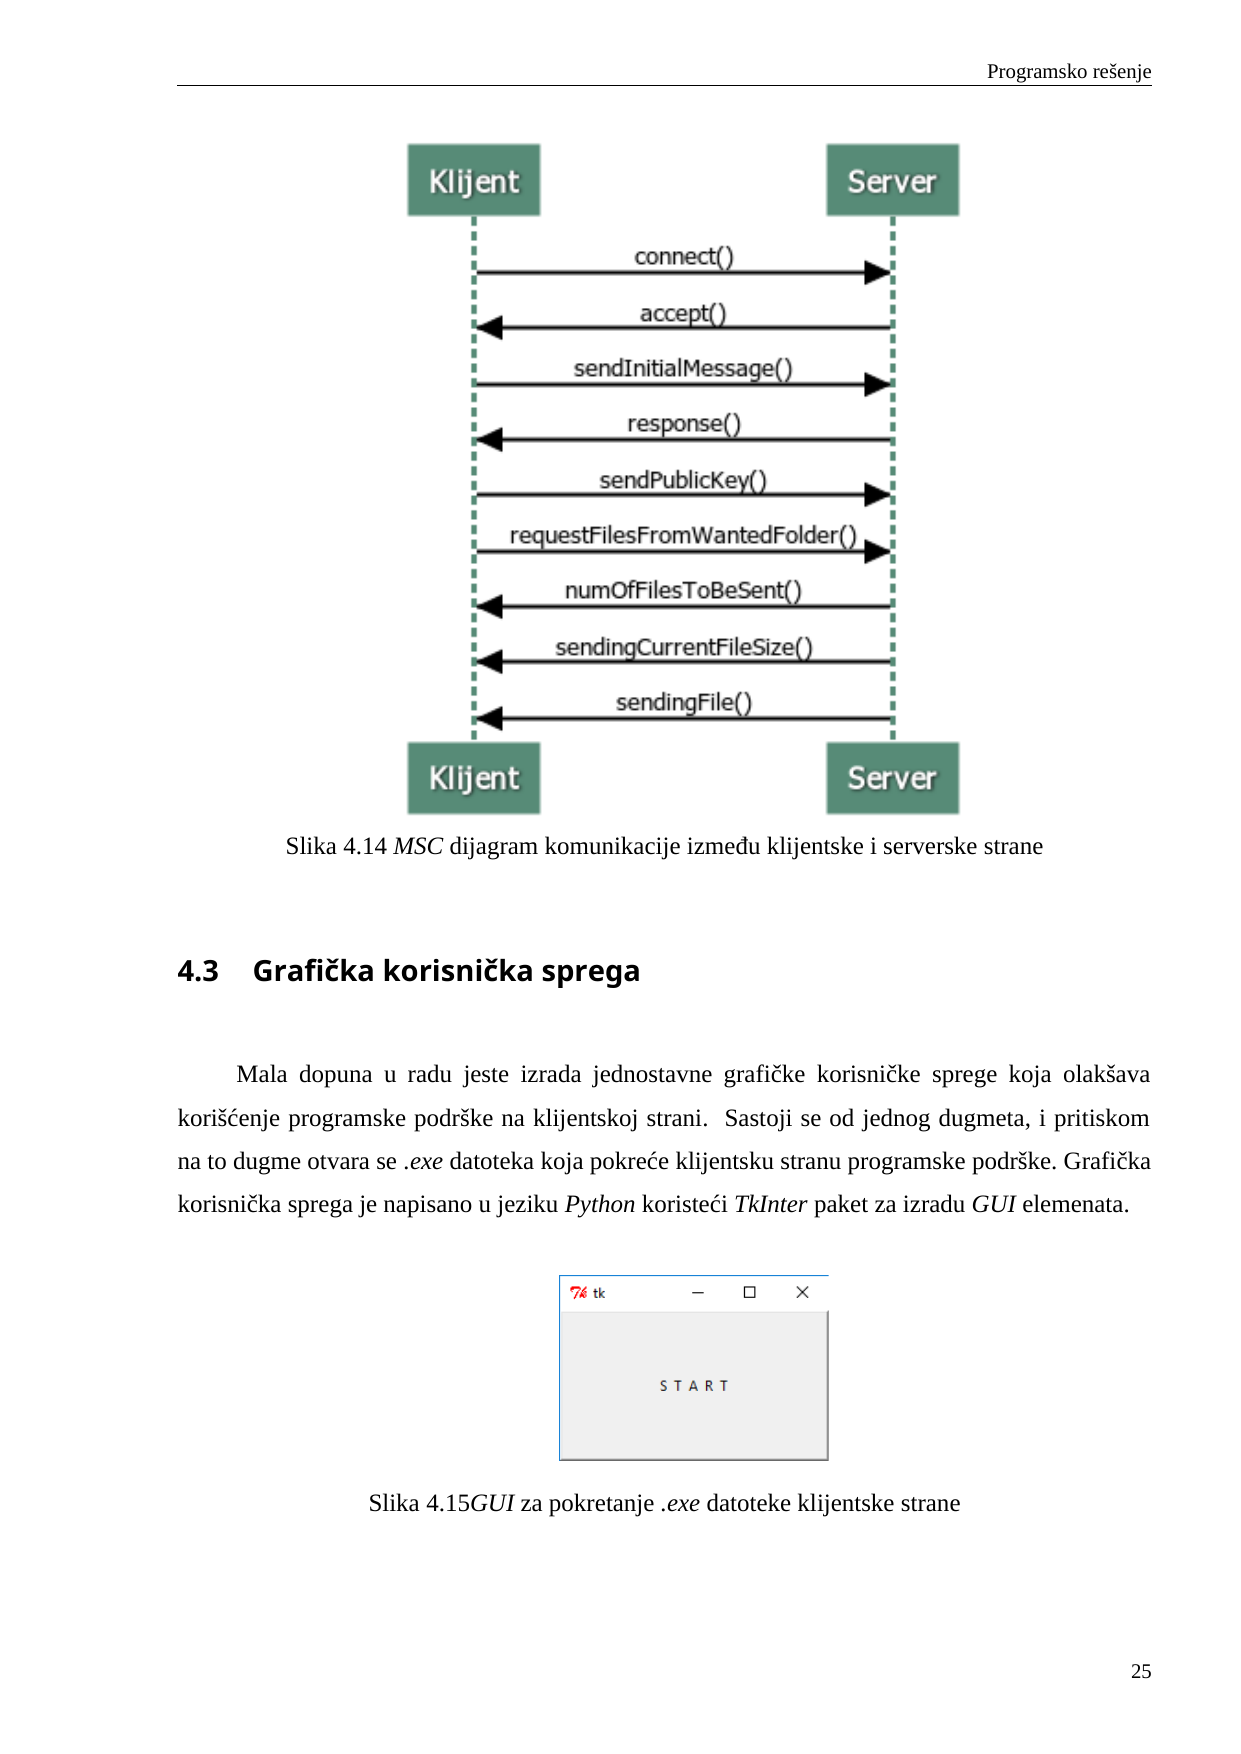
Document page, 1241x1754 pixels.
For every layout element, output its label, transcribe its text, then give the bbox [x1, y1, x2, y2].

text Mala dopuna u radu jeste izrada jednostavn grafičk korisničk koj olakšava korišćenje programske podrške na klijentskoj strani. Sastoji se od jednog dugmeta, i pritiskom na to dugme otvara se .exe datoteka koja pokreće klijentsku stranu programske podrške. Grafičk korisničk je napisano u jeziku Python koristeći TkInter paket za izradu GUI elemenata. [177, 1059, 1152, 1218]
text 4 [177, 831, 1152, 860]
subtitle Grafičk korisničk [177, 951, 1152, 990]
text Slika 4 GUI za pokretanje .exe datoteke klijentske strane [177, 1488, 1152, 1517]
picture [378, 118, 1010, 819]
picture [559, 1275, 829, 1461]
